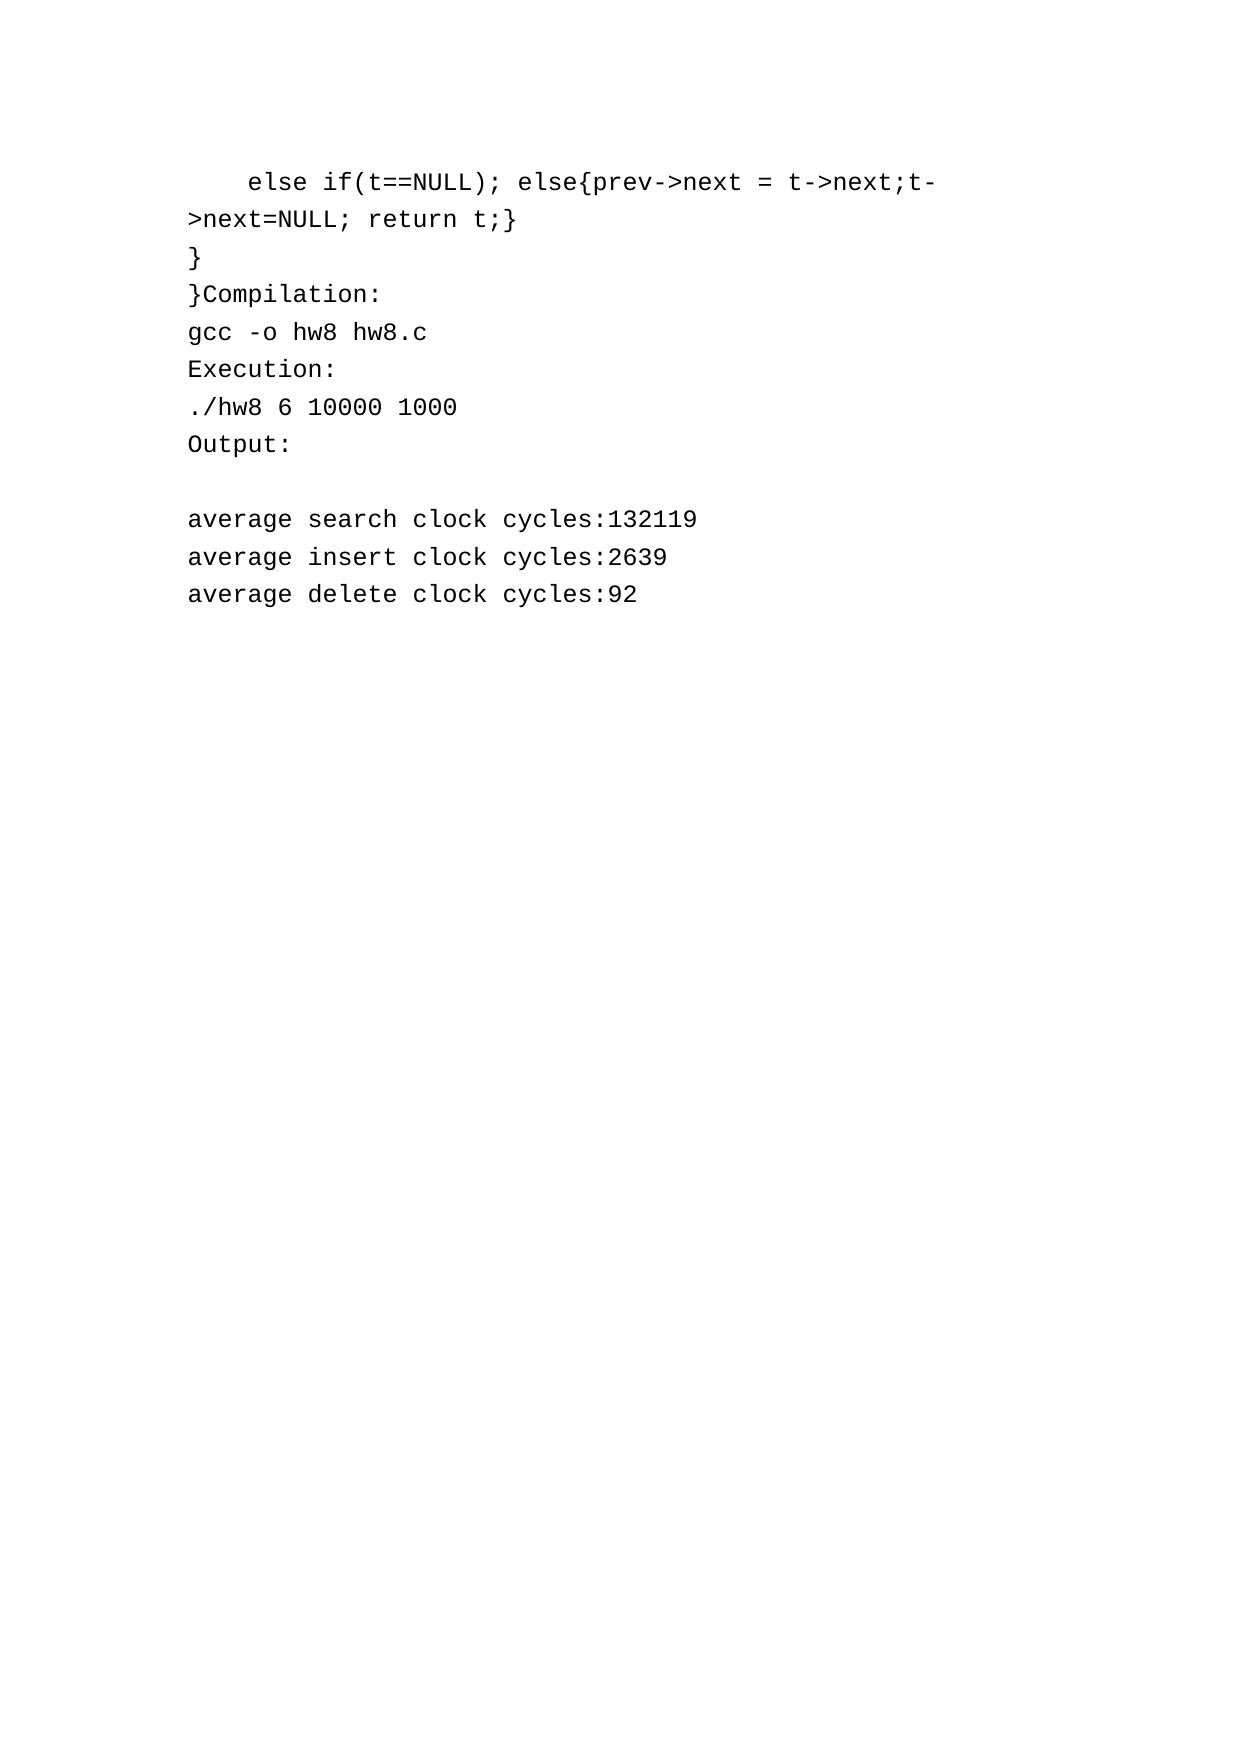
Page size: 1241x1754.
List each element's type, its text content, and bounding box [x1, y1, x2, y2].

text } [187, 239, 1053, 277]
text average search clock cycles:132119 [187, 502, 1053, 539]
text Execution: [187, 352, 1053, 389]
text gcc -o hw8 hw8.c [187, 314, 1053, 352]
text average delete clock cycles:92 [187, 577, 1053, 614]
text }Compilation: [187, 277, 1053, 314]
text average insert clock cycles:2639 [187, 539, 1053, 577]
text else if(t==NULL); else{prev->next = t->next;t->next=NULL; return t;} [187, 164, 1053, 239]
text Output: [187, 427, 1053, 464]
text ./hw8 6 10000 1000 [187, 389, 1053, 427]
